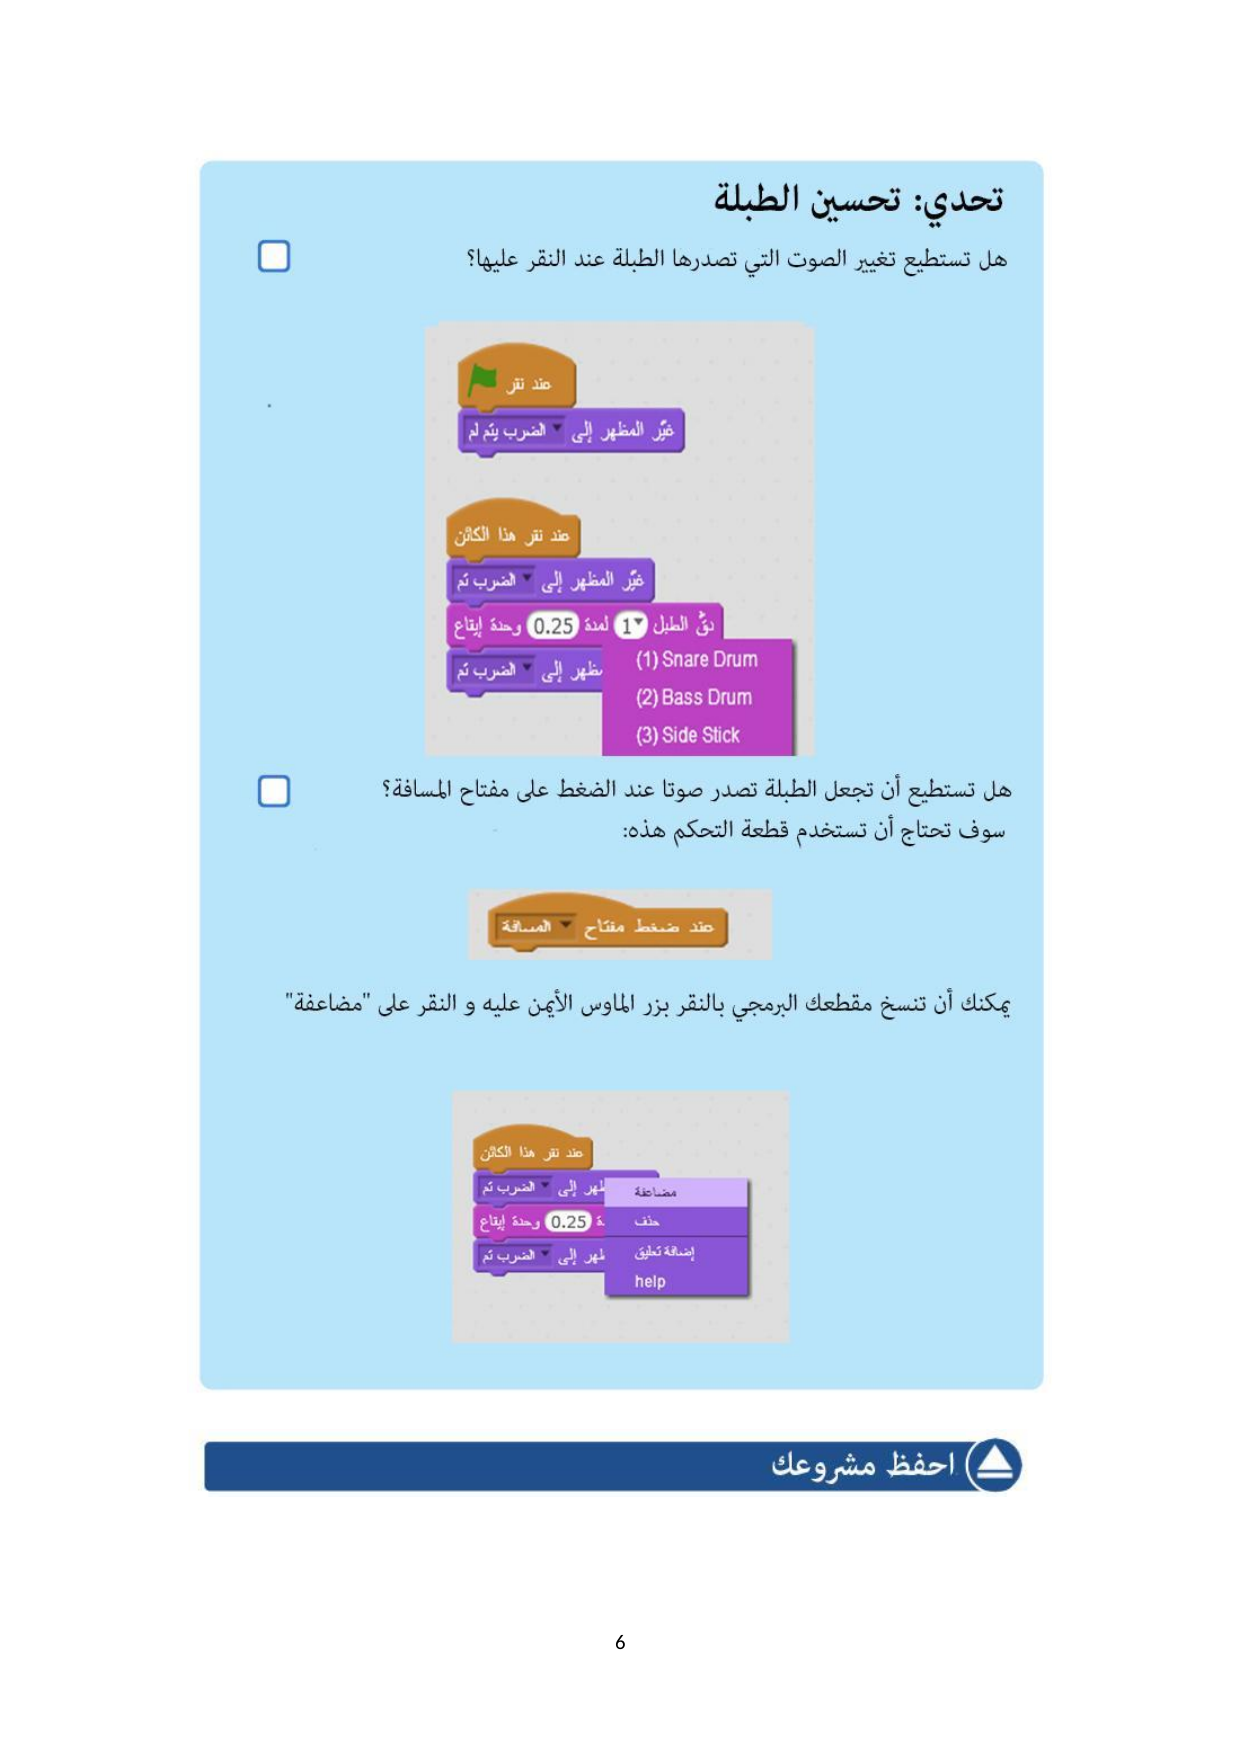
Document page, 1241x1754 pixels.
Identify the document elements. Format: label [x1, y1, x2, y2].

picture [188, 1429, 1053, 1497]
picture [187, 150, 1053, 1405]
